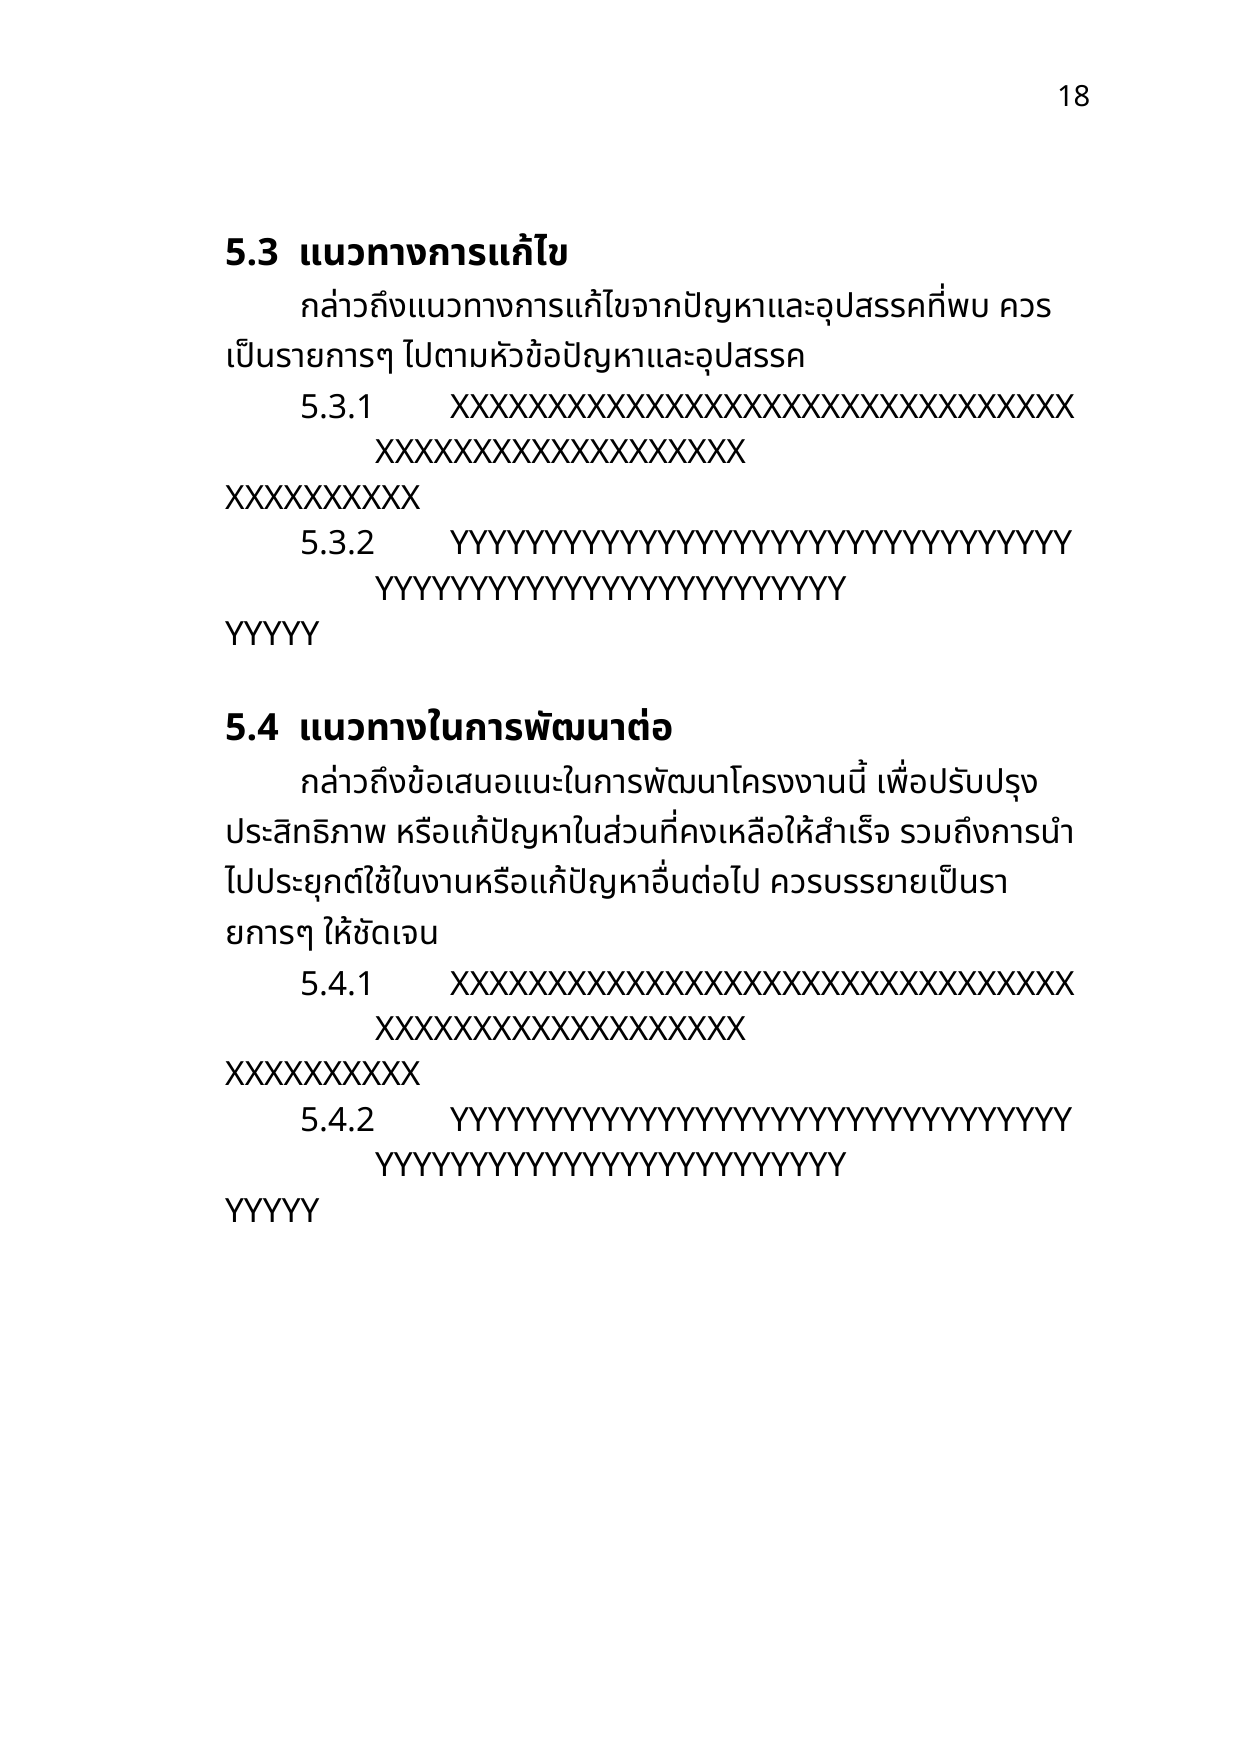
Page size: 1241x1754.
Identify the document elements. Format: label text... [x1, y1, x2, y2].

text กล่าวถึงแนวทางการแก้ไขจากปัญหาและอุปสรรคที่พบ ควรเป็นรายการๆ ไปตามหัวข้อปัญหาและอุปสรรค [225, 282, 1090, 383]
list YYYYYYYYYYYYYYYYYYYYYYYYYYYYYYYYYYYYYYYYYYYYYYYYYYYYYYYYYY [300, 1096, 1090, 1186]
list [300, 383, 1090, 474]
text YYYYY [225, 610, 1090, 655]
list XXXXXXXXXXXXXXXXXXXXXXXXXXXXXXXXXXXXXXXXXXXXXXXXXXX [300, 959, 1090, 1050]
text XXXXXXXXXX [225, 474, 1090, 519]
text XXXXXXXXXX [225, 1050, 1090, 1096]
text 5.4 แนวทางในการพัฒนาต่อ [225, 701, 1090, 758]
list YYYYYYYYYYYYYYYYYYYYYYYYYYYYYYYYYYYYYYYYYYYYYYYYYYYYYYYYYY [300, 519, 1090, 610]
text กล่าวถึงข้อเสนอแนะในการพัฒนาโครงงานนี้ เพื่อปรับปรุงประสิทธิภาพ หรือแก้ปัญหาในส่วนที่คงเหลือให้สำเร็จ รวมถึงการนำไปประยุกต์ใช้ในงานหรือแก้ปัญหาอื่นต่อไป ควรบรรยายเป็นรายการๆ ให้ชัดเจน [225, 758, 1090, 959]
text 5.3 แนวทางการแก้ไข [225, 225, 1090, 282]
text YYYYY [225, 1186, 1090, 1232]
